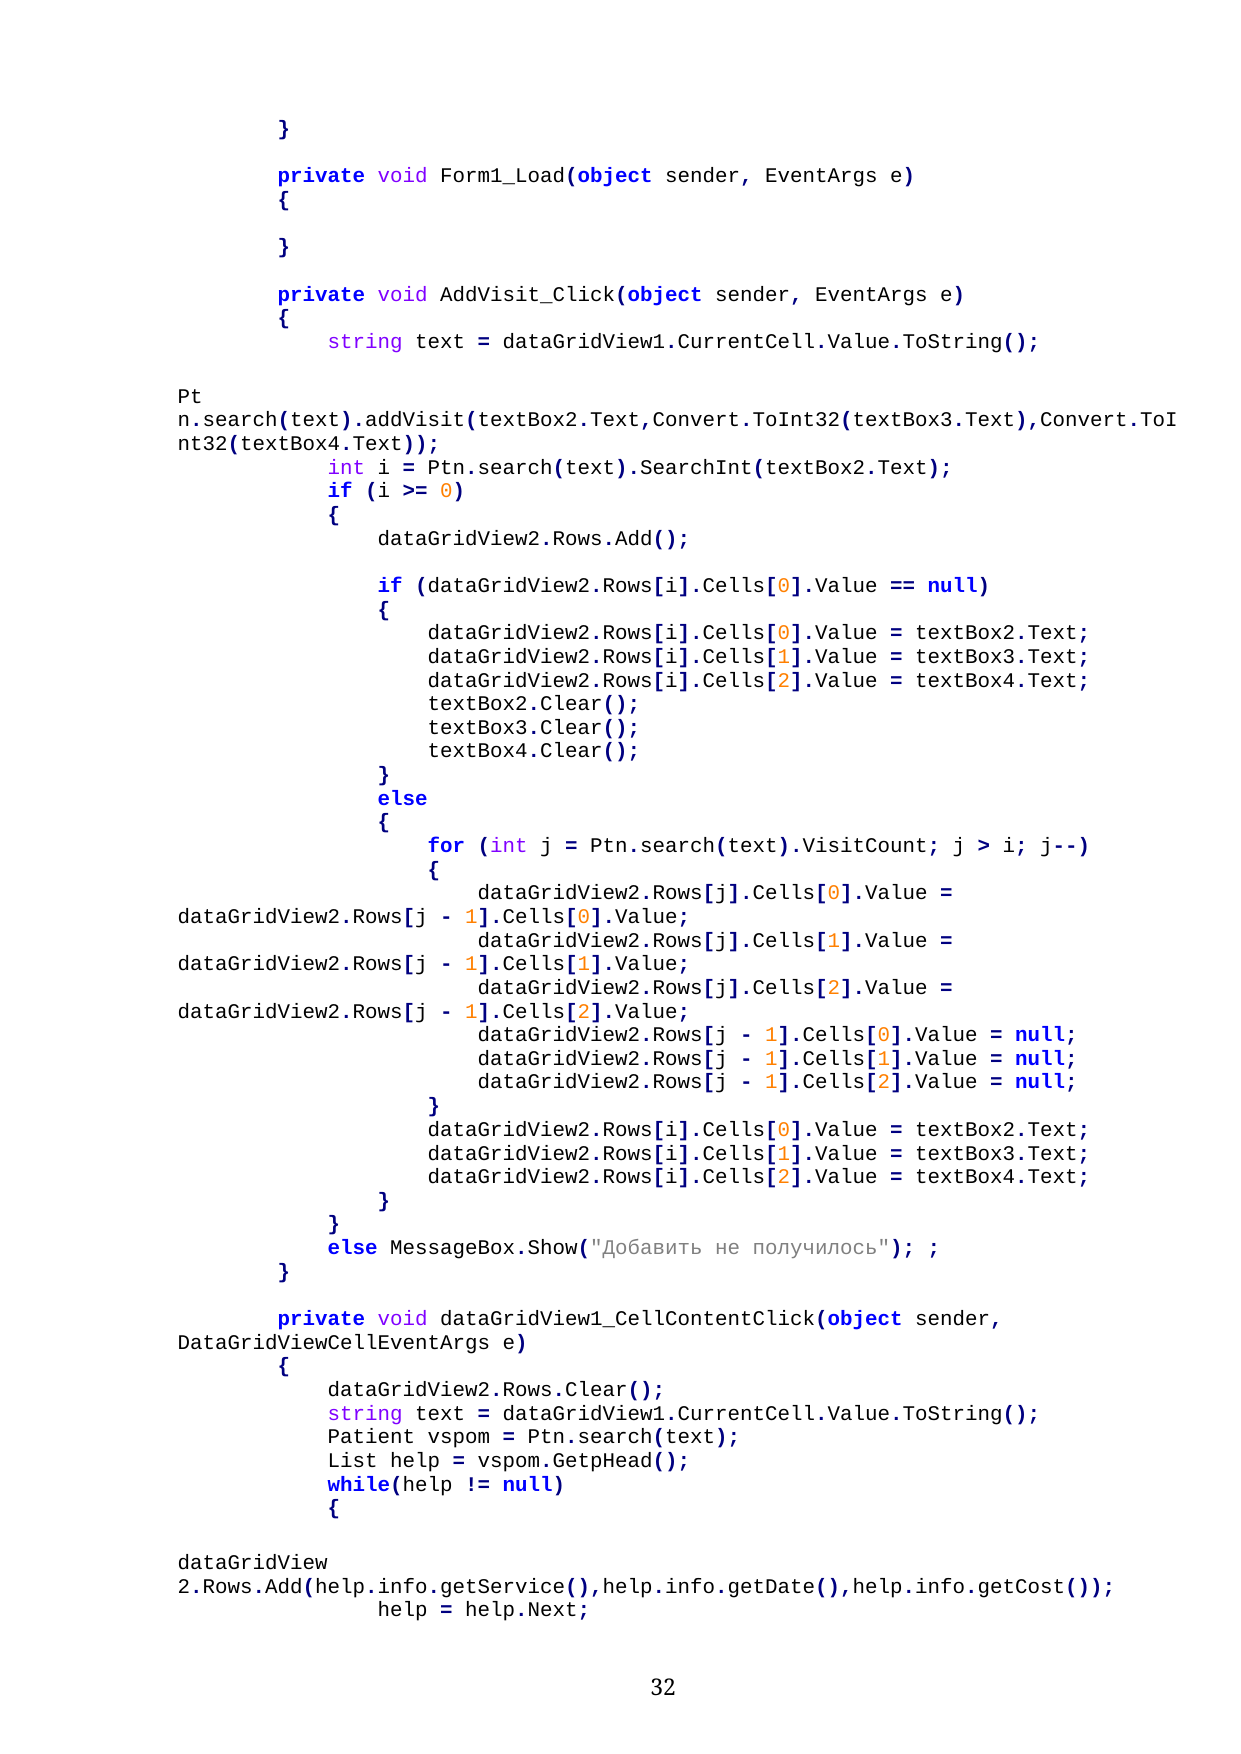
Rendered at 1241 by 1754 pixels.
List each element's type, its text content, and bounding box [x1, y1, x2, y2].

text dataGridView2.Rows[i].Cells[0].Value = textBox2.Text; [177, 1119, 1181, 1142]
text { [177, 307, 1181, 331]
text string text = dataGridView1.CurrentCell.Value.ToString(); [177, 1403, 1181, 1426]
text { [177, 1355, 1181, 1379]
text dataGridView2.Rows[i].Cells[1].Value = textBox3.Text; [177, 1142, 1181, 1166]
text textBox2.Clear(); [177, 693, 1181, 717]
text { [177, 1497, 1181, 1521]
text textBox4.Clear(); [177, 741, 1181, 764]
text dataGridView2.Rows.Add(); [177, 528, 1181, 551]
text dataGridView2.Rows[j].Cells[0].Value = dataGridView2.Rows[j - 1].Cells[0].Value; [177, 882, 1181, 930]
text } [177, 118, 1181, 142]
text string text = dataGridView1.CurrentCell.Value.ToString(); [177, 331, 1181, 354]
text else [177, 788, 1181, 811]
text for (int j = Ptn.search(text).VisitCount; j > i; j--) [177, 835, 1181, 859]
text else MessageBox.Show("Добавить не получилось"); ; [177, 1237, 1181, 1261]
text dataGridView2.Rows[i].Cells[0].Value = textBox2.Text; [177, 622, 1181, 646]
text { [177, 811, 1181, 835]
text dataGridView2.Rows[i].Cells[2].Value = textBox4.Text; [177, 669, 1181, 693]
text while(help != null) [177, 1473, 1181, 1497]
text { [177, 189, 1181, 213]
text } [177, 1213, 1181, 1237]
text dataGridView2.Rows[i].Cells[1].Value = textBox3.Text; [177, 646, 1181, 669]
text help = help.Next; [177, 1599, 1181, 1623]
text dataGridView2.Rows[j - 1].Cells[0].Value = null; [177, 1024, 1181, 1048]
text { [177, 599, 1181, 622]
text Patient vspom = Ptn.search(text); [177, 1426, 1181, 1450]
text dataGridView2.Rows[j - 1].Cells[2].Value = null; [177, 1072, 1181, 1095]
text } [177, 764, 1181, 788]
text { [177, 859, 1181, 882]
text private void Form1_Load(object sender, EventArgs e) [177, 165, 1181, 189]
text dataGridView2.Rows.Clear(); [177, 1379, 1181, 1403]
text textBox3.Clear(); [177, 717, 1181, 741]
text dataGridView2.Rows[j].Cells[2].Value = dataGridView2.Rows[j - 1].Cells[2].Value; [177, 977, 1181, 1024]
text Ptn.search(text).addVisit(textBox2.Text,Convert.ToInt32(textBox3.Text),Convert.ToInt32(textBox4.Text)); [177, 354, 1181, 457]
text } [177, 1190, 1181, 1213]
text private void AddVisit_Click(object sender, EventArgs e) [177, 284, 1181, 307]
text } [177, 1095, 1181, 1119]
text private void dataGridView1_CellContentClick(object sender, DataGridViewCellEventArgs e) [177, 1308, 1181, 1355]
text List help = vspom.GetpHead(); [177, 1450, 1181, 1473]
text dataGridView2.Rows[i].Cells[2].Value = textBox4.Text; [177, 1166, 1181, 1190]
text dataGridView2.Rows.Add(help.info.getService(),help.info.getDate(),help.info.getCost()); [177, 1521, 1181, 1599]
text } [177, 1261, 1181, 1284]
text } [177, 236, 1181, 260]
text dataGridView2.Rows[j - 1].Cells[1].Value = null; [177, 1048, 1181, 1072]
text dataGridView2.Rows[j].Cells[1].Value = dataGridView2.Rows[j - 1].Cells[1].Value; [177, 930, 1181, 977]
text if (i >= 0) [177, 480, 1181, 504]
text int i = Ptn.search(text).SearchInt(textBox2.Text); [177, 457, 1181, 480]
text { [177, 504, 1181, 528]
text if (dataGridView2.Rows[i].Cells[0].Value == null) [177, 575, 1181, 599]
